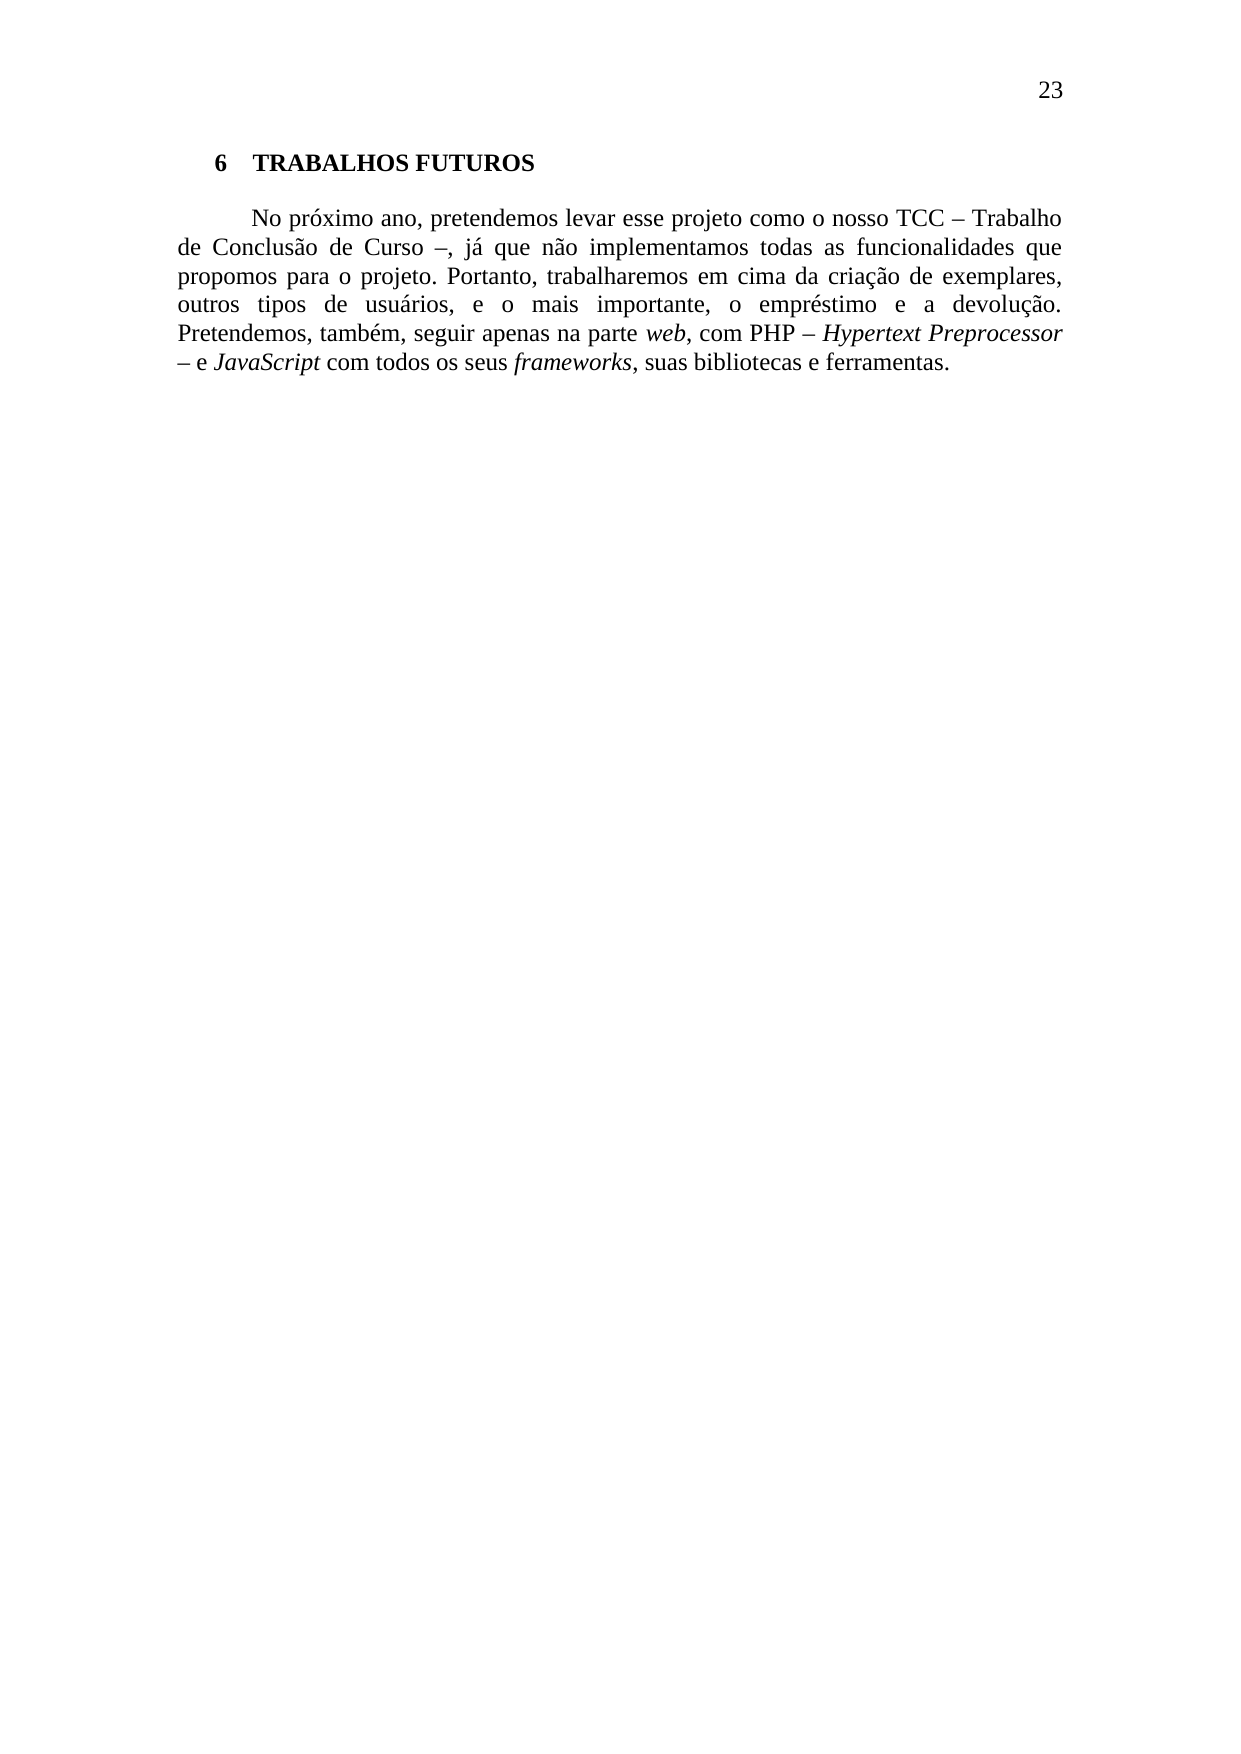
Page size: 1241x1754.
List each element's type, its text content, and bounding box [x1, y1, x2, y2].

subtitle TRABALHOS FUTUROS [214, 148, 1063, 176]
text No próximo ano, pretendemos levar esse projeto como o nosso TCC – Trabalho de Conclusão de Curso –, já que não implementamos todas as funcionalidades que propomos para o projeto. Portanto, trabalharemos em cima da criação de exemplares, outros tipos de usuários, e o mais importante, o empréstimo e a devolução. Pretendemos, também, seguir apenas na parte web, com PHP – Hypertext Preprocessor – e JavaScript com todos os seus frameworks, suas bibliotecas e ferramentas. [177, 203, 1063, 376]
